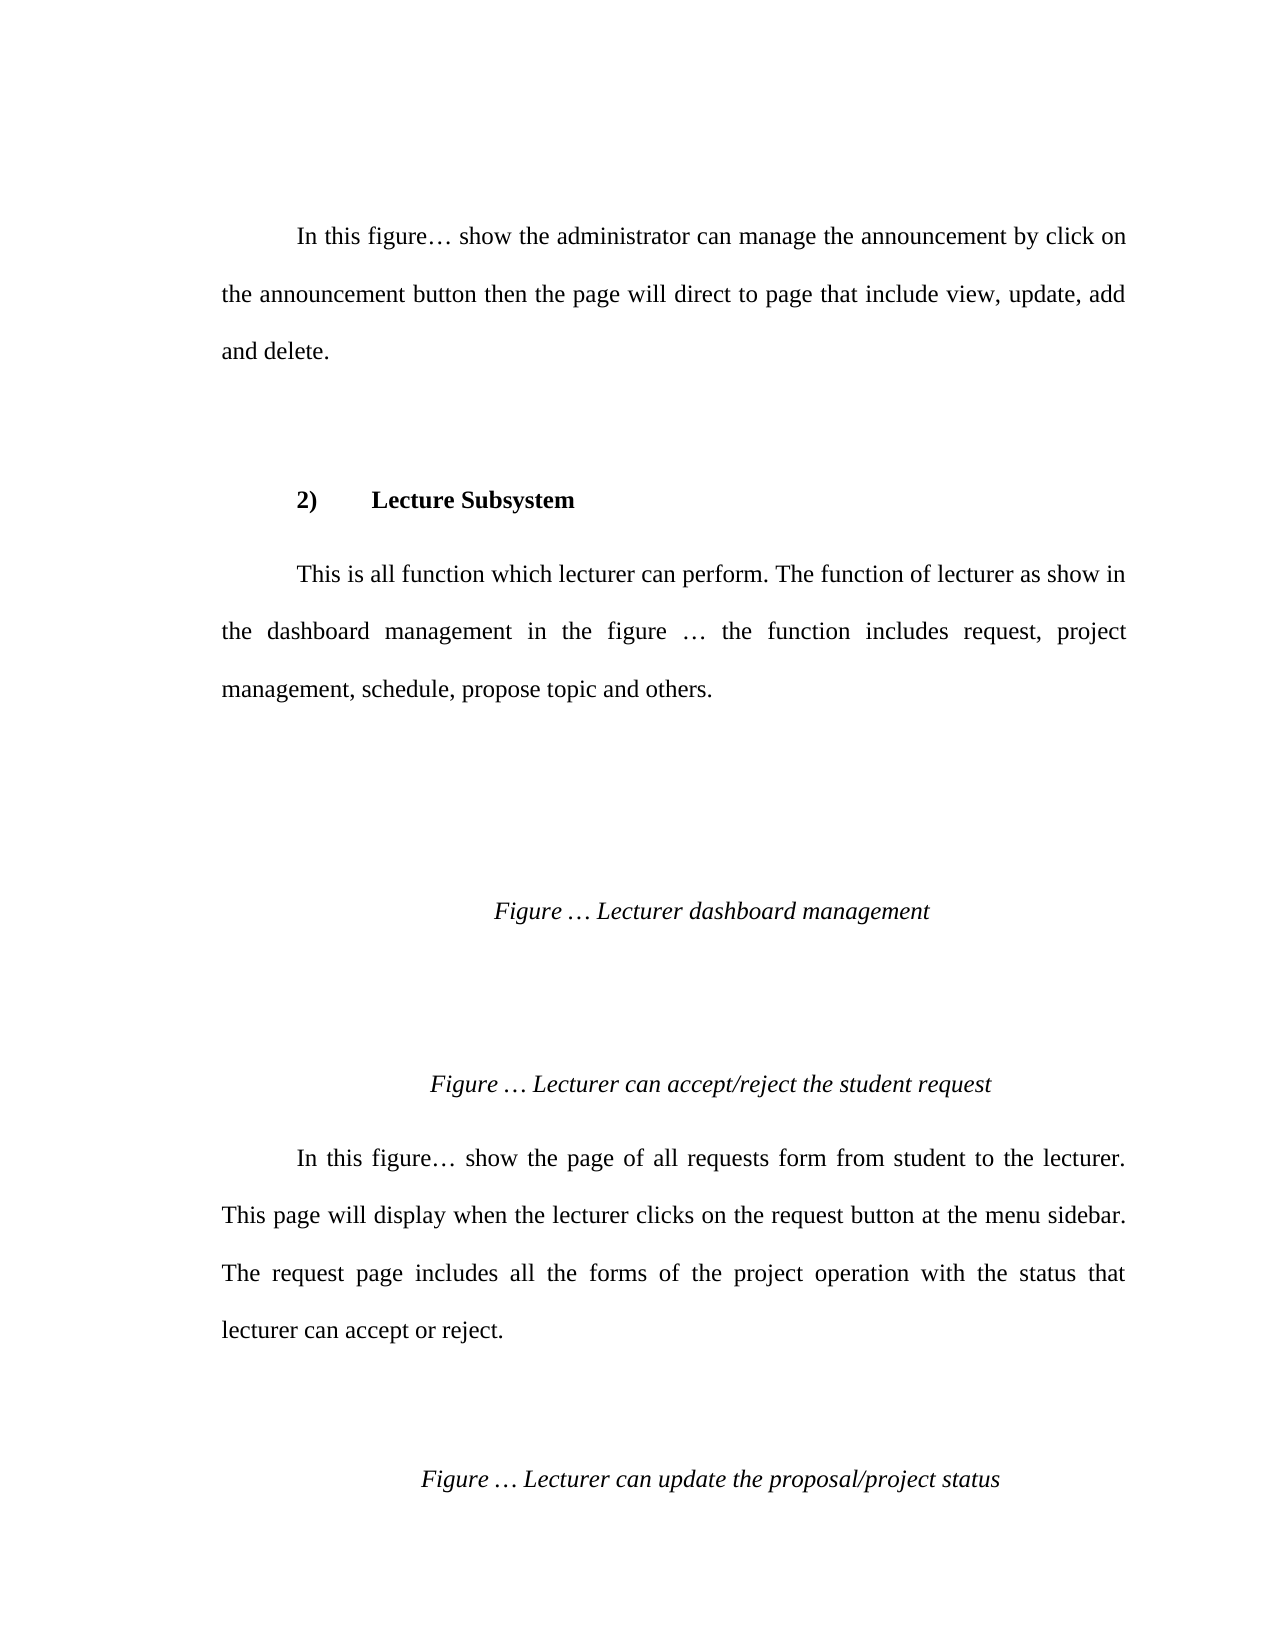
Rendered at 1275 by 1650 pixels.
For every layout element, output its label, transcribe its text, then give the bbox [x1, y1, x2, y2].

list Figure … Lecturer dashboard management [296, 896, 1127, 925]
text This is all function which lecturer can perform. The function of lecturer as show in the dashboard management in the figure … the function includes request, project management, schedule, propose topic and others. [221, 559, 1127, 703]
list Lecture Subsystem [296, 485, 1127, 513]
text In this figure… show the page of all requests form from student to the lecturer. This page will display when the lecturer clicks on the request button at the menu sidebar. The request page includes all the forms of the project operation with the status that lecturer can accept or reject. [221, 1143, 1127, 1344]
text In this figure… show the administrator can manage the announcement by click on the announcement button then the page will direct to page that include view, update, add and delete. [221, 221, 1127, 365]
list Figure … Lecturer can accept/reject the student request [296, 1069, 1127, 1098]
list Figure … Lecturer can update the proposal/project status [296, 1464, 1127, 1493]
